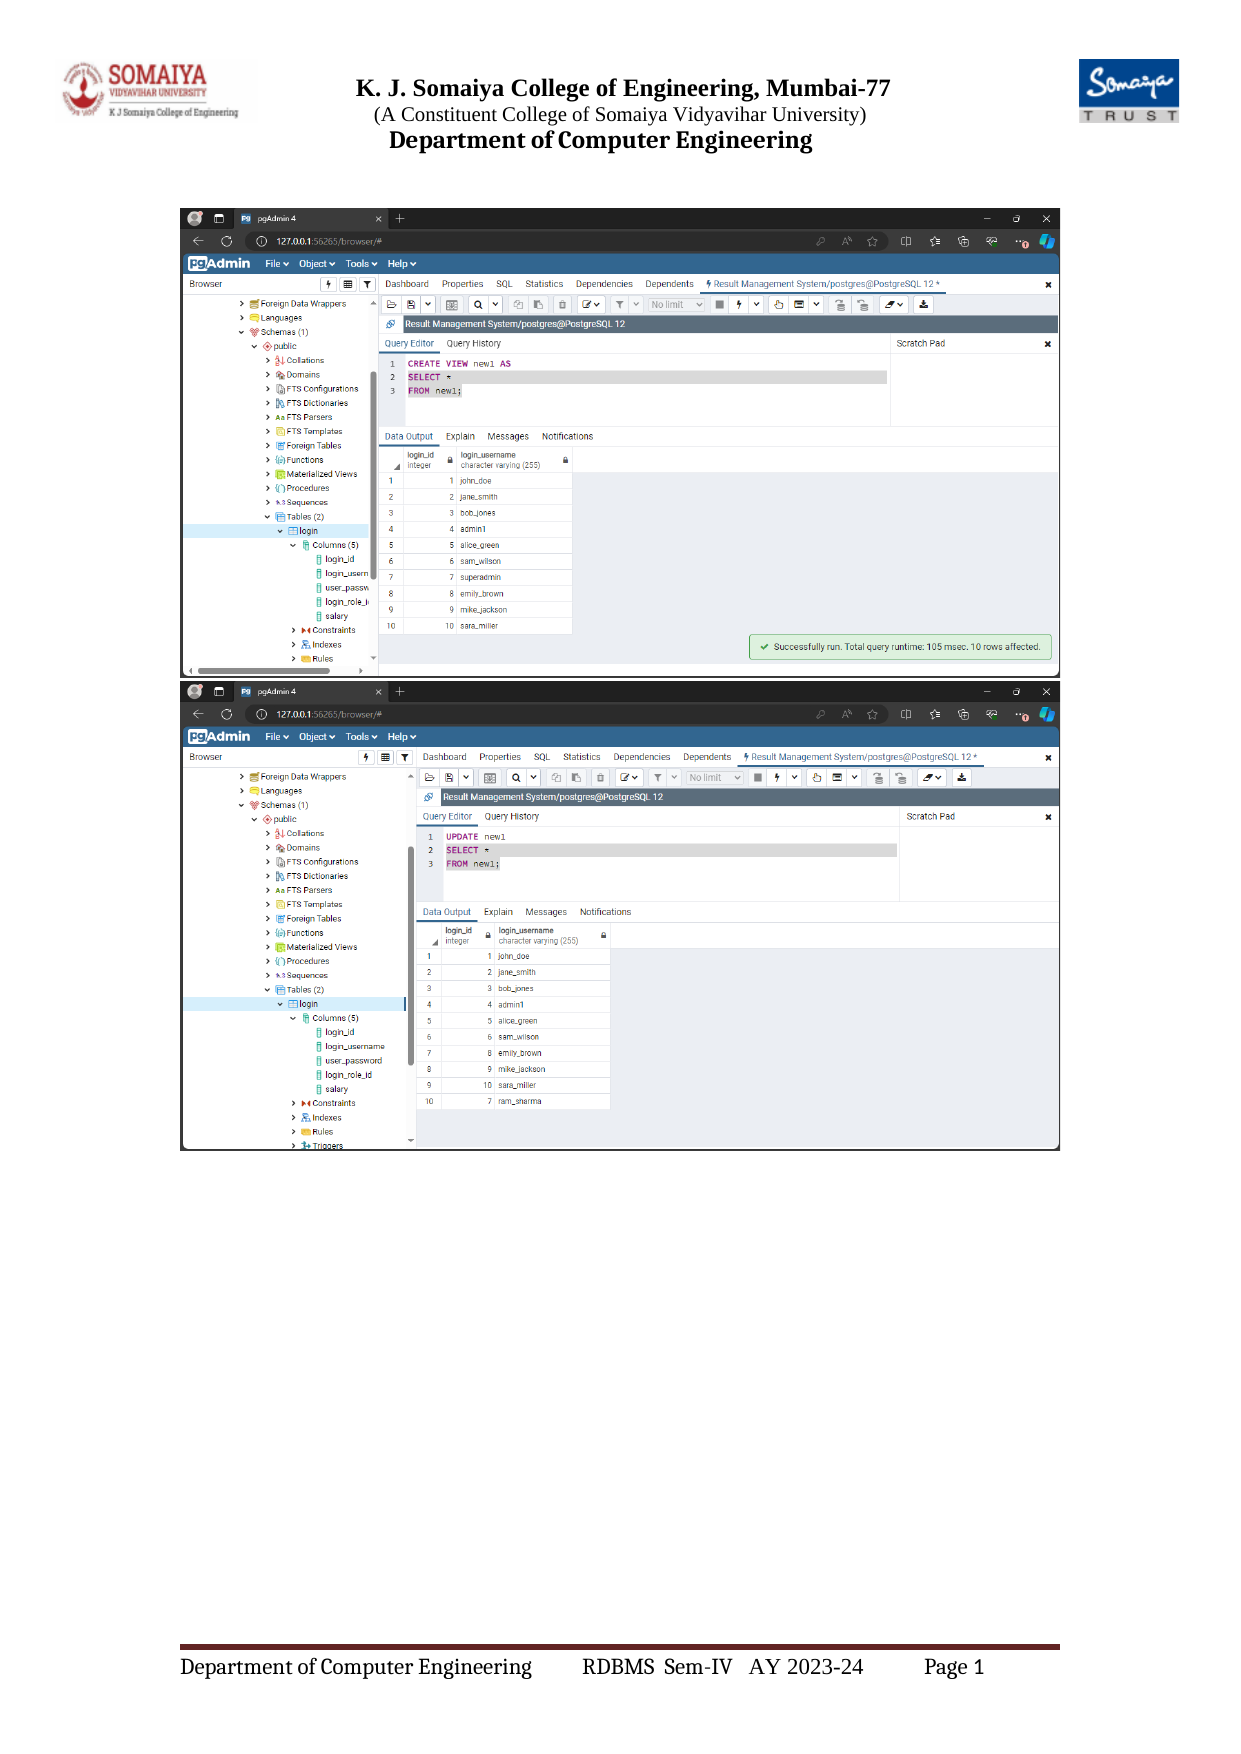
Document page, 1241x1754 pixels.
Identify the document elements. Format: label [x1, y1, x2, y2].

picture [55, 59, 258, 123]
picture [1079, 59, 1180, 123]
picture [180, 208, 1061, 678]
picture [180, 681, 1061, 1151]
